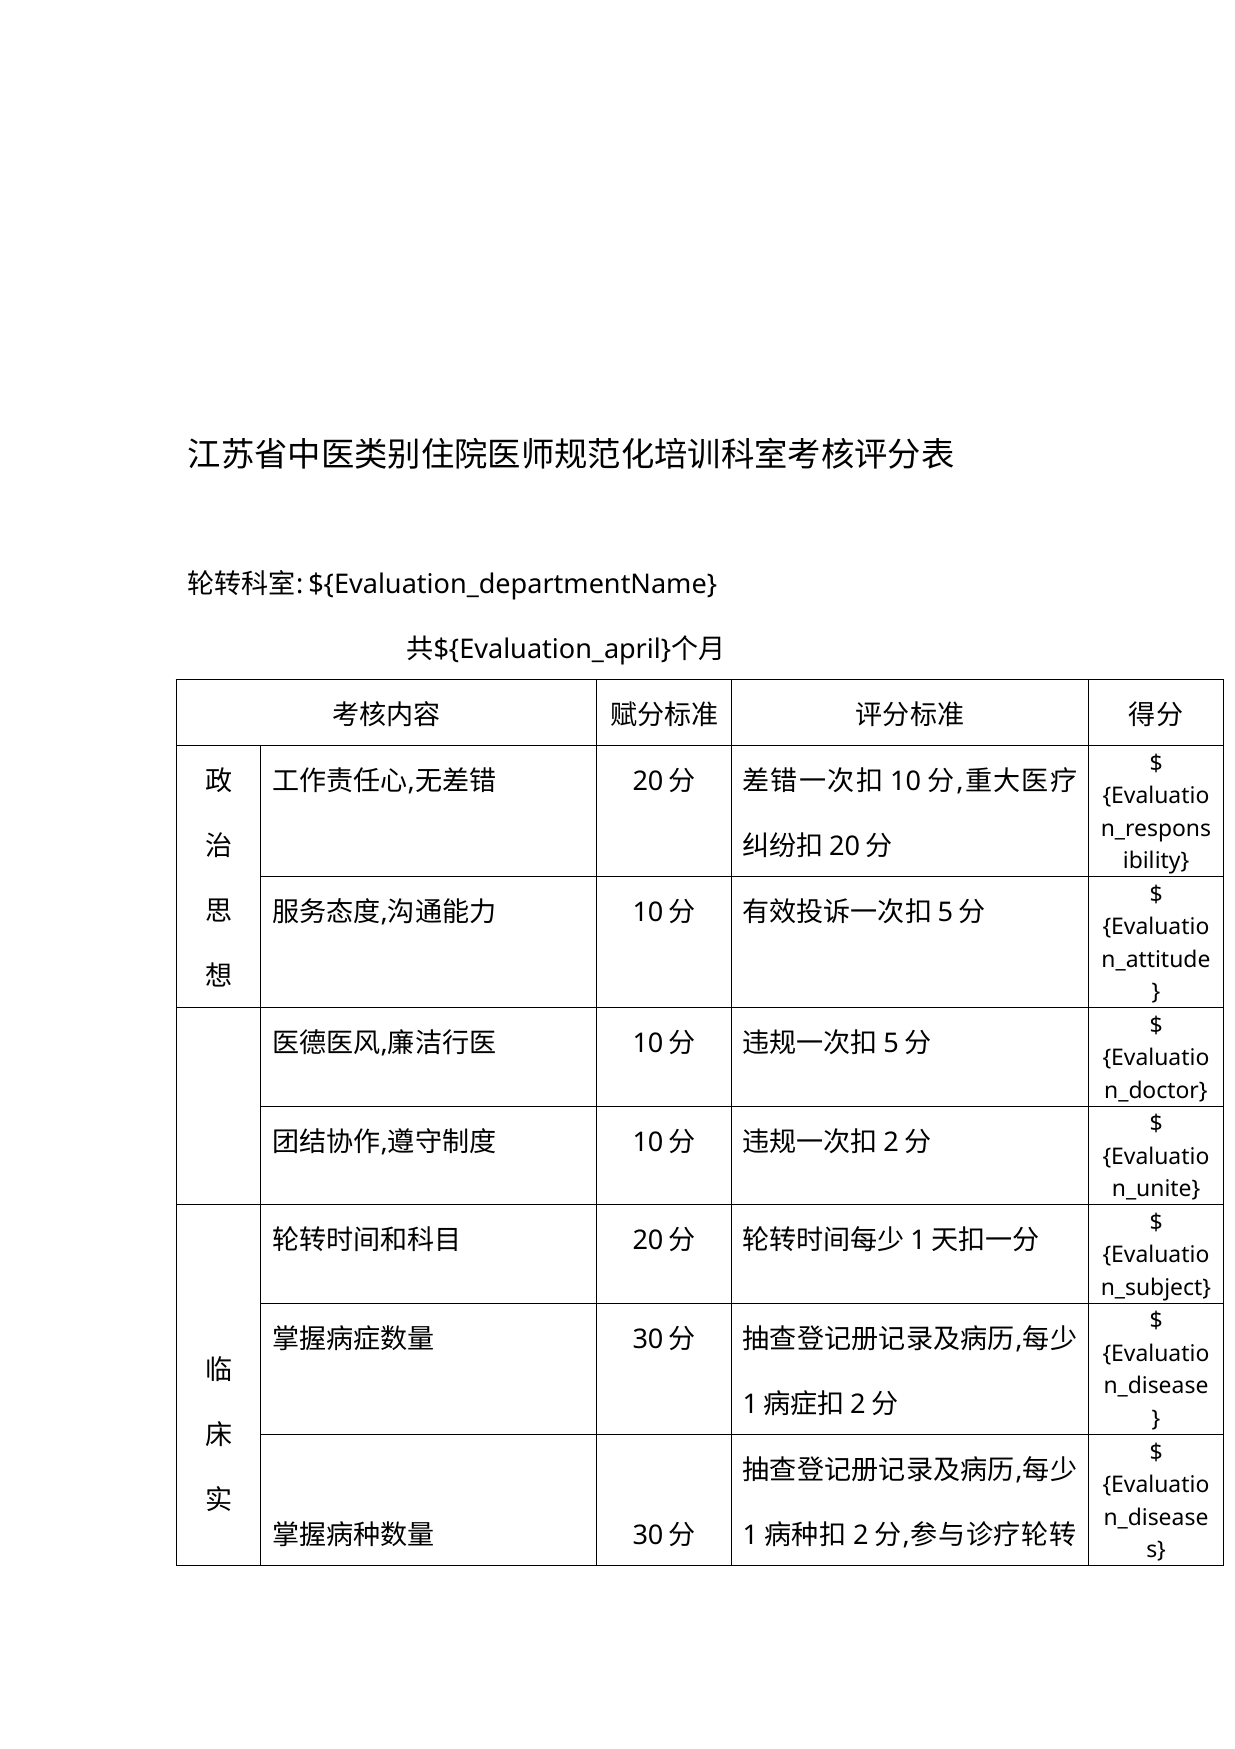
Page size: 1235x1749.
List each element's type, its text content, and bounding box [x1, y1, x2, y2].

table_cell 掌握病种数量 [261, 1435, 596, 1565]
table_cell 10分 [597, 1107, 731, 1204]
text 江苏省中医类别住院医师规范化培训科室考核评分表 [187, 419, 1047, 484]
table_header 评分标准 [732, 680, 1088, 745]
table_cell 20分 [597, 746, 731, 876]
table_cell ${Evaluation_unite} [1089, 1107, 1223, 1204]
table_cell 轮转时间每少1天扣一分 [732, 1205, 1088, 1303]
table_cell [1089, 1435, 1223, 1565]
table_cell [732, 1435, 1088, 1565]
table_cell 10分 [597, 1008, 731, 1106]
table_cell 医德医风,廉洁行医 [261, 1008, 596, 1106]
table_cell 掌握病症数量 [261, 1304, 596, 1434]
table_cell 临 床 实 践 [177, 1205, 260, 1565]
table_cell ${Evaluation_subject} [1089, 1205, 1223, 1303]
table_cell ${Evaluation_attitude} [1089, 877, 1223, 1007]
table_cell 轮转时间和科目 [261, 1205, 596, 1303]
table_cell 30分 [597, 1304, 731, 1434]
table_cell 20分 [597, 1205, 731, 1303]
table_cell ${Evaluation_responsibility} [1089, 746, 1223, 876]
table_cell 服务态度,沟通能力 [261, 877, 596, 1007]
table_cell 30分 [597, 1435, 731, 1565]
table_cell 工作责任心,无差错 [261, 746, 596, 876]
table_cell [177, 1008, 260, 1204]
table_cell 违规一次扣2分 [732, 1107, 1088, 1204]
table_cell 政 治 思 想 [177, 746, 260, 1007]
table_cell 差错一次扣10分,重大医疗纠纷扣20分 [732, 746, 1088, 876]
table_cell 有效投诉一次扣5分 [732, 877, 1088, 1007]
table_cell ${Evaluation_doctor} [1089, 1008, 1223, 1106]
table_cell 10分 [597, 877, 731, 1007]
text 轮转科室: ${Evaluation_departmentName} 共${Evaluation_april}个月 [187, 549, 1047, 679]
table_header 考核内容 [177, 680, 596, 745]
table_cell 团结协作,遵守制度 [261, 1107, 596, 1204]
table_header 赋分标准 [597, 680, 731, 745]
table_cell 抽查登记册记录及病历,每少1病症扣2分 [732, 1304, 1088, 1434]
table_header 得分 [1089, 680, 1223, 745]
table_cell 违规一次扣5分 [732, 1008, 1088, 1106]
table_cell ${Evaluation_disease} [1089, 1304, 1223, 1434]
